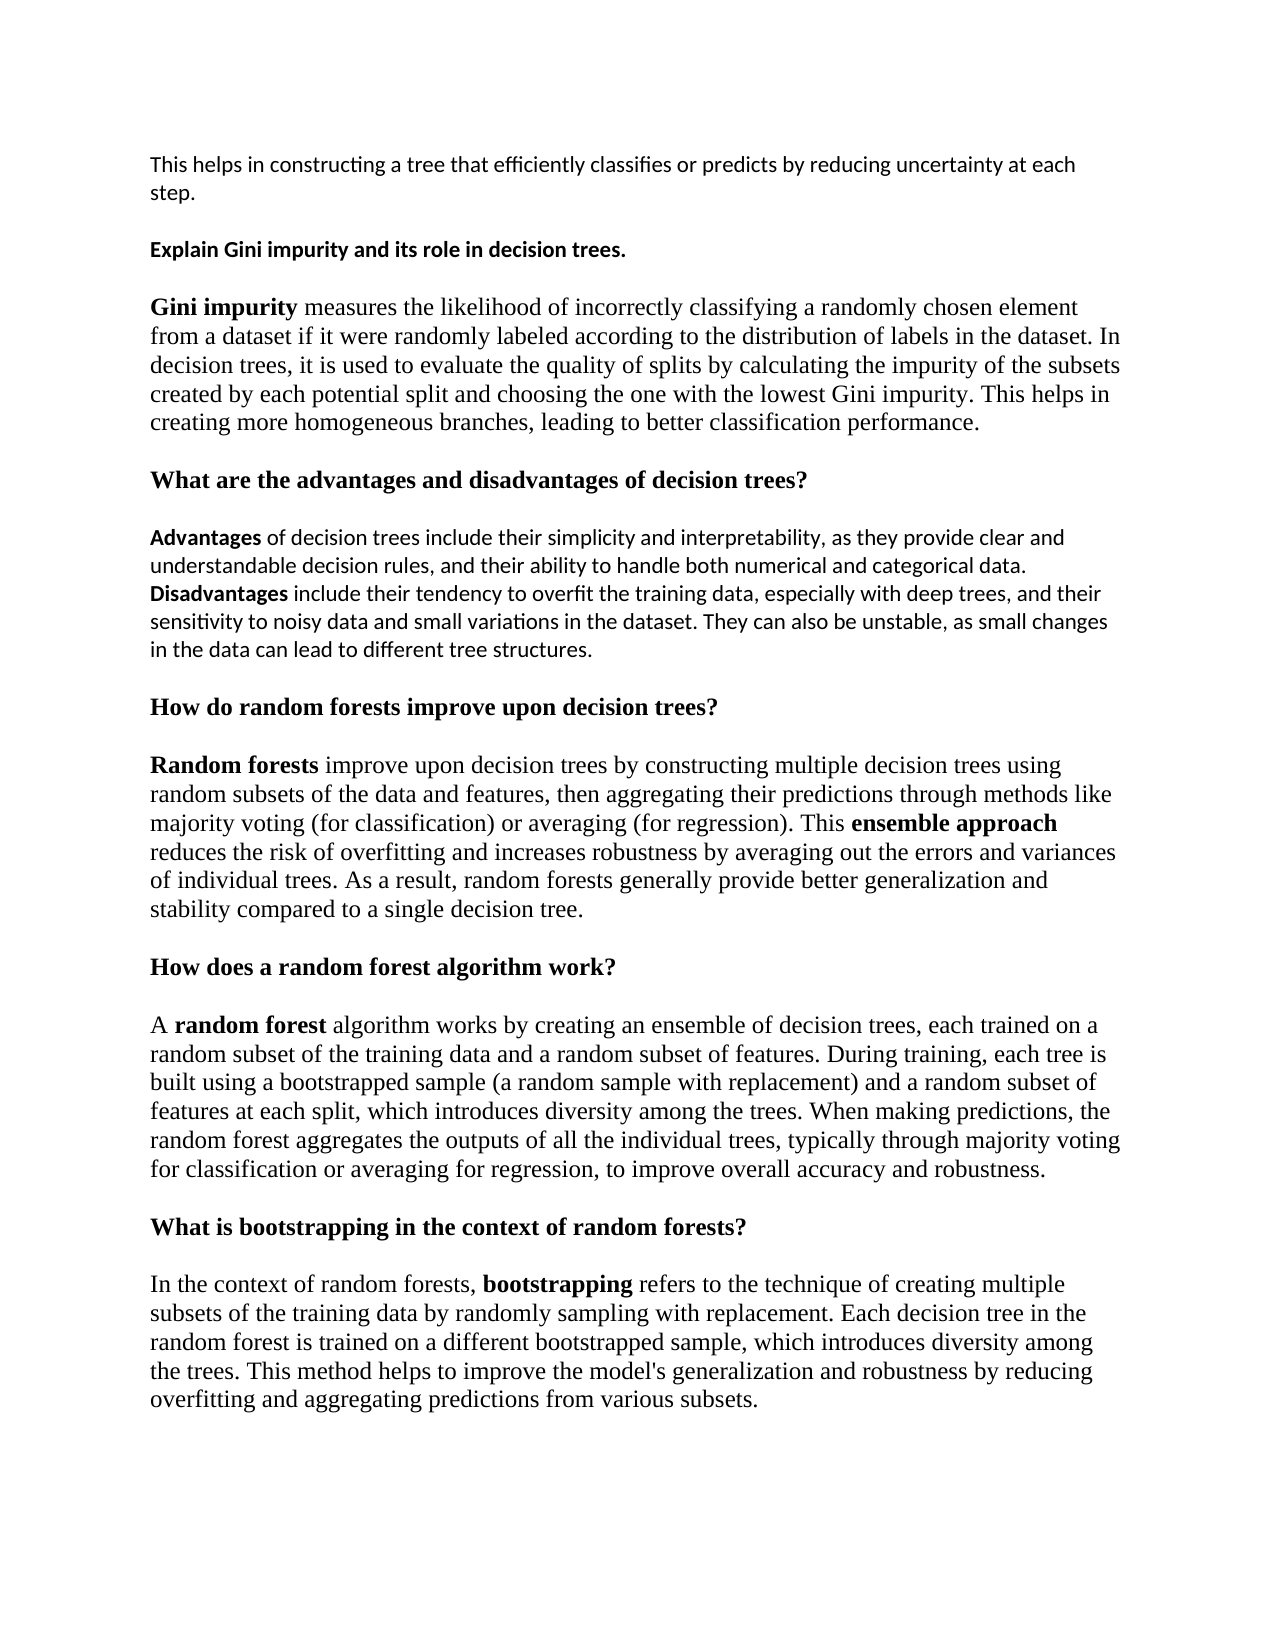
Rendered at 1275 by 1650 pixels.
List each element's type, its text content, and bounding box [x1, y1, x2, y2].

text Advantages of decision trees include their simplicity and interpretability, as they provide clear and understandable decision rules, and their ability to handle both numerical and categorical data. Disadvantages include their tendency to overfit the training data, especially with deep trees, and their sensitivity to noisy data and small variations in the dataset. They can also be unstable, as small changes in the data can lead to different tree structures. [150, 523, 1125, 663]
text In the context of random forests, bootstrapping refers to the technique of creating multiple subsets of the training data by randomly sampling with replacement. Each decision tree in the random forest is trained on a different bootstrapped sample, which introduces diversity among the trees. This method helps to improve the model's generalization and robustness by reducing overfitting and aggregating predictions from various subsets. [150, 1269, 1125, 1413]
text What are the advantages and disadvantages of decision trees? [150, 465, 1125, 494]
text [150, 150, 1125, 206]
text Gini impurity measures the likelihood of incorrectly classifying a randomly chosen element from a dataset if it were randomly labeled according to the distribution of labels in the dataset. In decision trees, it is used to evaluate the quality of splits by calculating the impurity of the subsets created by each potential split and choosing the one with the lowest Gini impurity. This helps in creating more homogeneous branches, leading to better classification performance. [150, 292, 1125, 436]
text What is bootstrapping in the context of random forests? [150, 1212, 1125, 1240]
text How do random forests improve upon decision trees? [150, 692, 1125, 721]
text A random forest algorithm works by creating an ensemble of decision trees, each trained on a random subset of the training data and a random subset of features. During training, each tree is built using a bootstrapped sample (a random sample with replacement) and a random subset of features at each split, which introduces diversity among the trees. When making predictions, the random forest aggregates the outputs of all the individual trees, typically through majority voting for classification or averaging for regression, to improve overall accuracy and robustness. [150, 1010, 1125, 1182]
text How does a random forest algorithm work? [150, 952, 1125, 981]
text Explain Gini impurity and its role in decision trees. [150, 235, 1125, 263]
text Random forests improve upon decision trees by constructing multiple decision trees using random subsets of the data and features, then aggregating their predictions through methods like majority voting (for classification) or averaging (for regression). This ensemble approach reduces the risk of overfitting and increases robustness by averaging out the errors and variances of individual trees. As a result, random forests generally provide better generalization and stability compared to a single decision tree. [150, 750, 1125, 923]
